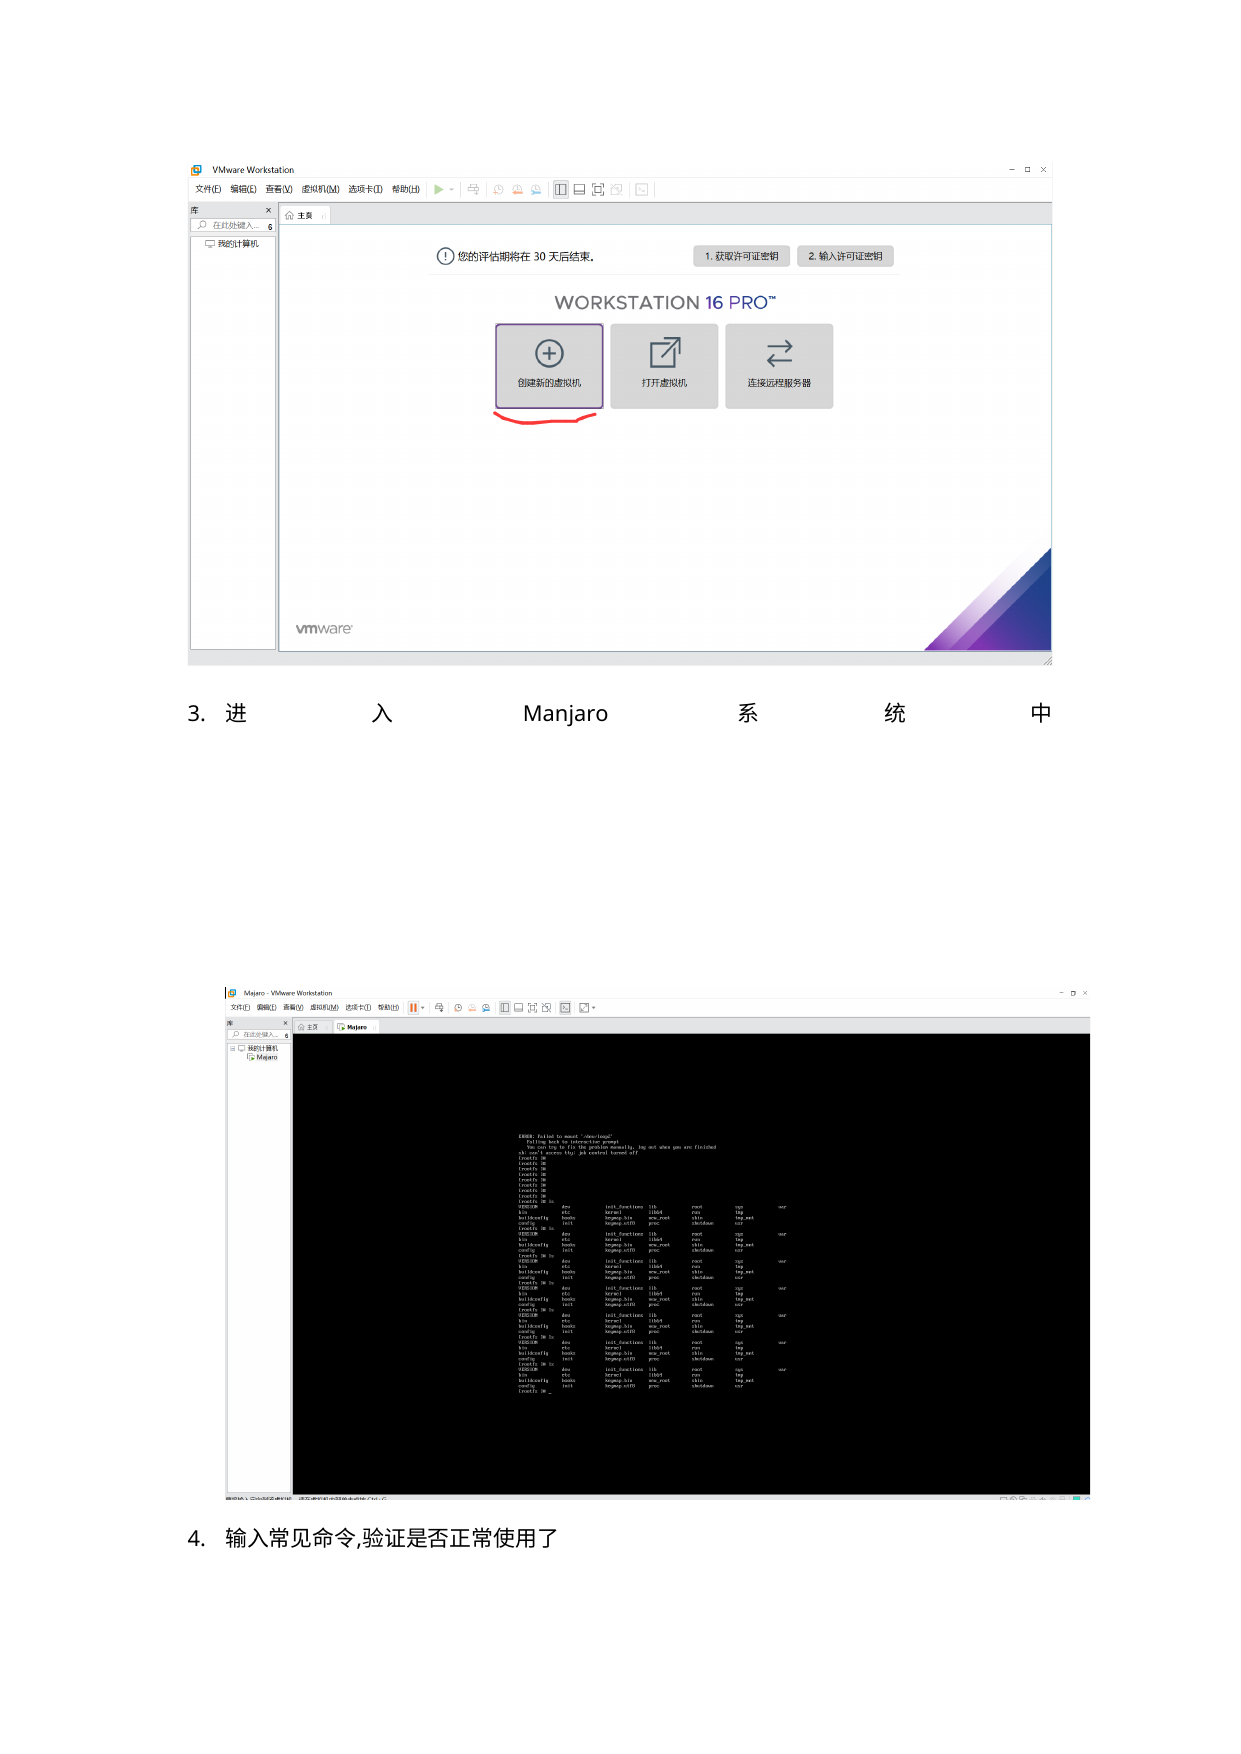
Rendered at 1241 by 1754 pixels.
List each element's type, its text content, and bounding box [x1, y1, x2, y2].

list 输入常见命令,验证是否正常使用了 [187, 1521, 1053, 1554]
picture [187, 162, 1053, 666]
picture [225, 987, 1091, 1500]
